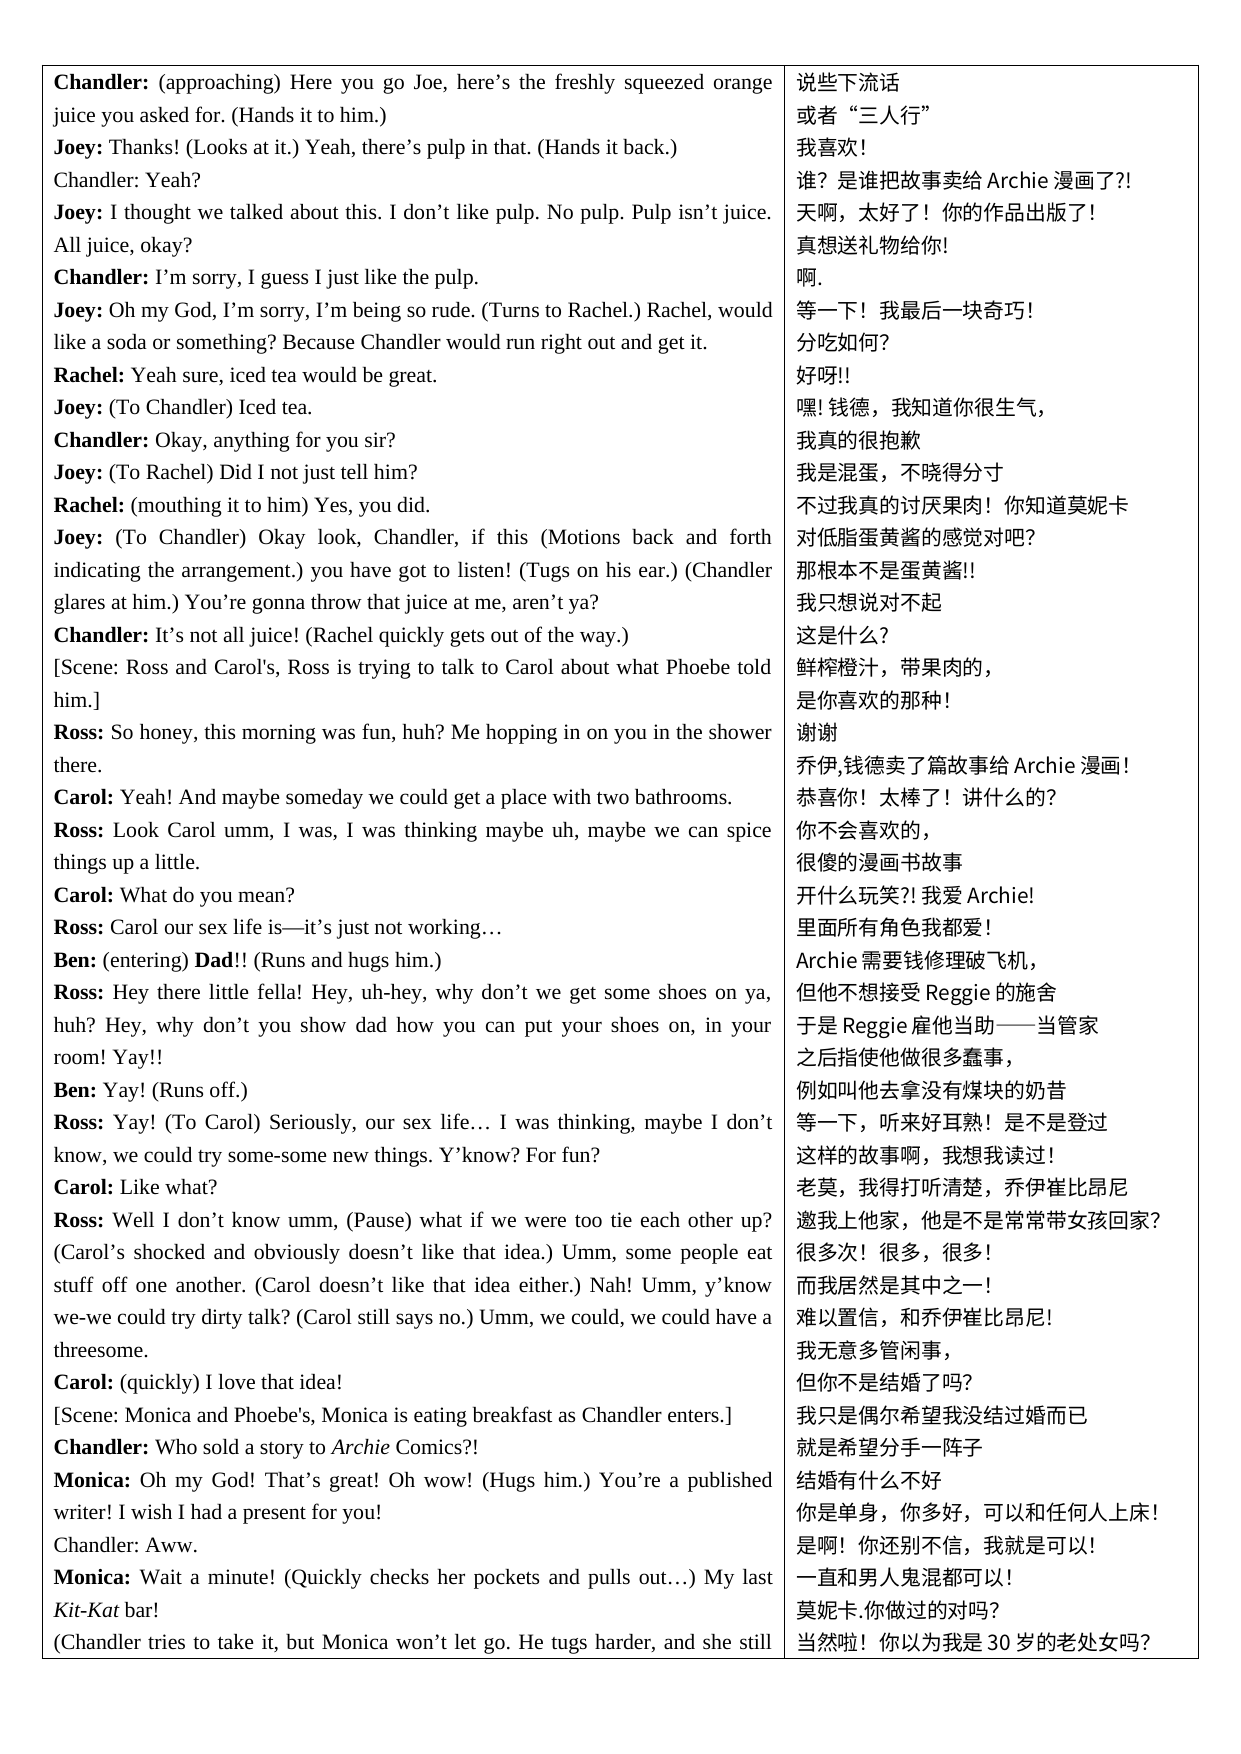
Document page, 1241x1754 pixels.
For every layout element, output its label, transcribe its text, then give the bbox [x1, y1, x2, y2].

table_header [43, 66, 784, 1658]
